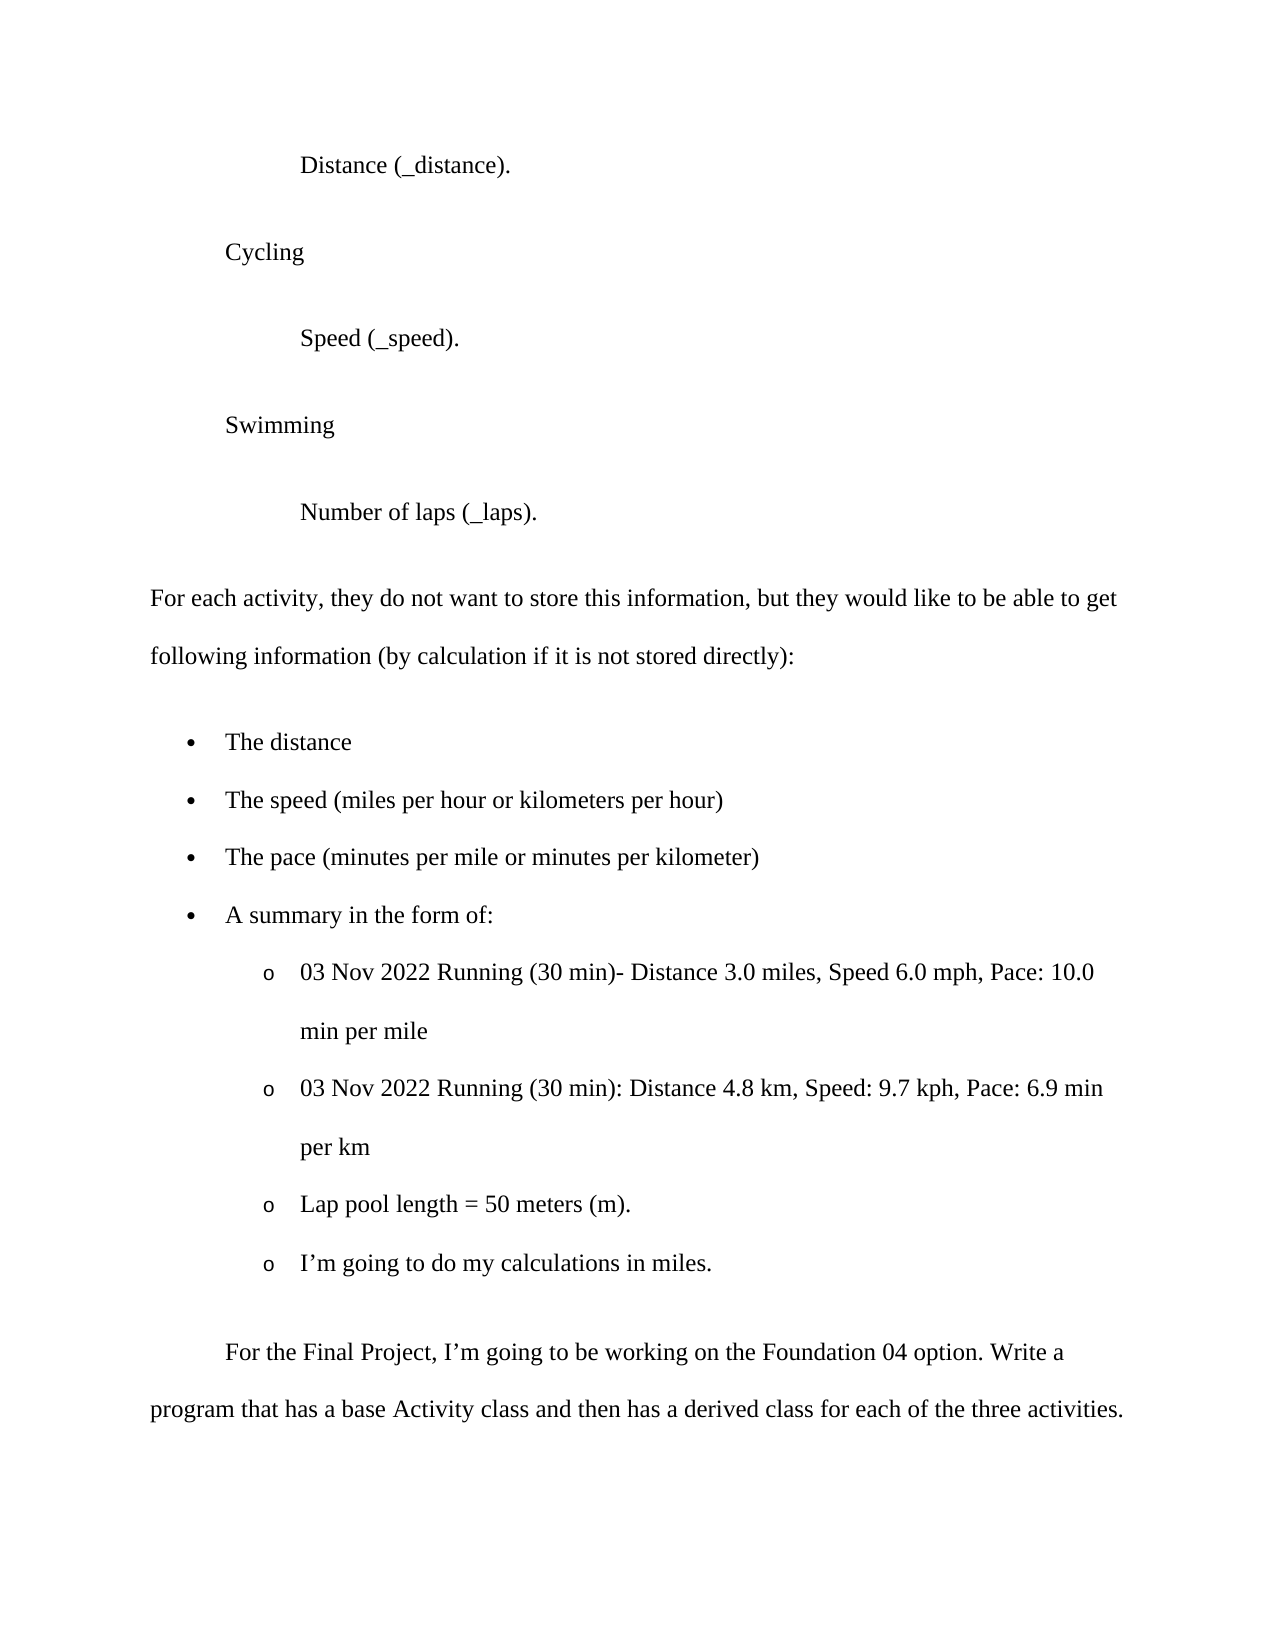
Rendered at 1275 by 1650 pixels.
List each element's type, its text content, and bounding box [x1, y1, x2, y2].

text Speed (_speed). [150, 323, 1125, 352]
text Number of laps (_laps). [150, 497, 1125, 525]
list Lap pool length = 50 meters (m). [262, 1189, 1125, 1219]
list The distance [187, 727, 1125, 756]
list 03 Nov 2022 Running (30 min): Distance 4.8 km, Speed: 9.7 kph, Pace: 6.9 min per km [262, 1073, 1125, 1160]
list A summary in the form of: [187, 900, 1125, 929]
list The speed (miles per hour or kilometers per hour) [187, 785, 1125, 814]
list I’m going to do my calculations in miles. [262, 1248, 1125, 1278]
text Swimming [150, 410, 1125, 439]
list 03 Nov 2022 Running (30 min)- Distance 3.0 miles, Speed 6.0 mph, Pace: 10.0 min per mile [262, 957, 1125, 1044]
text Distance (_distance). [150, 150, 1125, 179]
list The pace (minutes per mile or minutes per kilometer) [187, 842, 1125, 871]
text Cycling [150, 237, 1125, 265]
text For each activity, they do not want to store this information, but they would like to be able to get following information (by calculation if it is not stored directly): [150, 583, 1125, 669]
